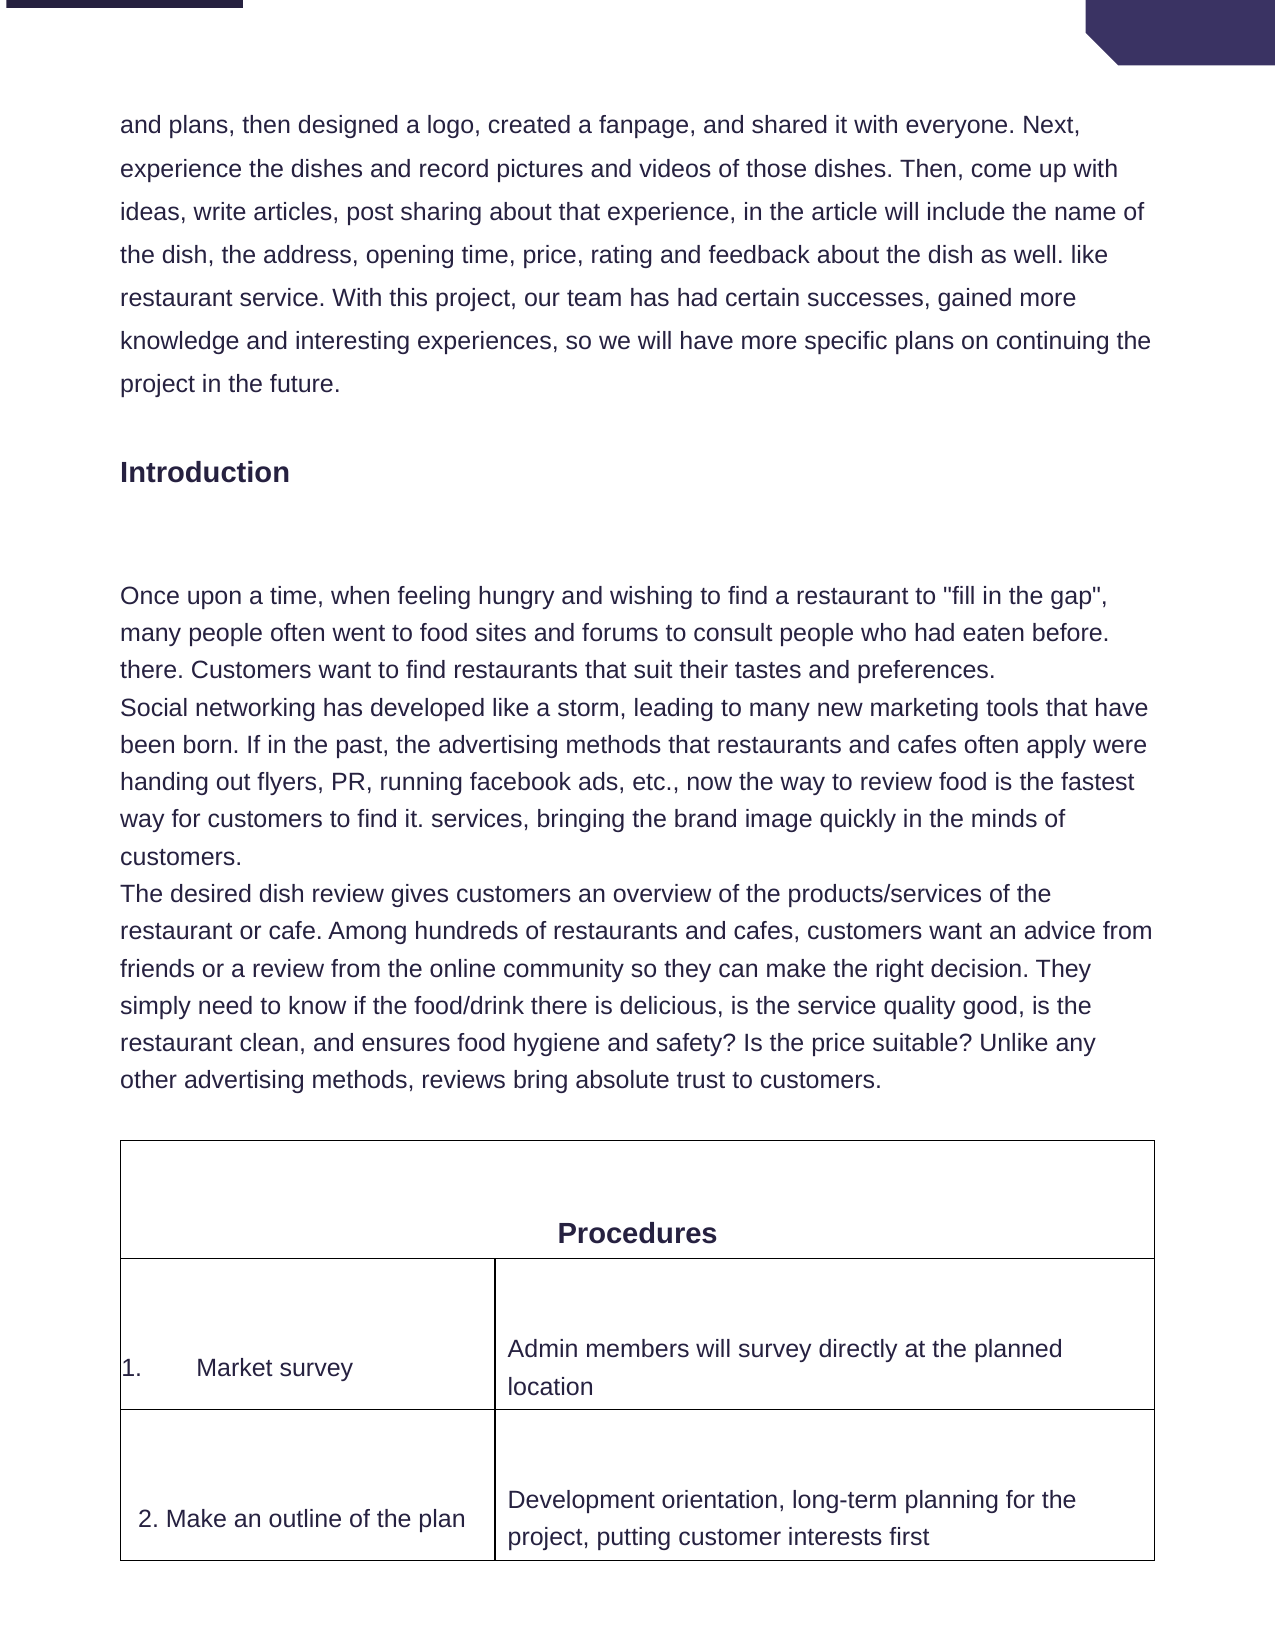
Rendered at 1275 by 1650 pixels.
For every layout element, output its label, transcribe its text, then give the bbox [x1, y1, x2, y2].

table_cell Development orientation, long-term planning for the project, putting customer interests first [496, 1410, 1154, 1559]
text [120, 110, 1155, 398]
table_cell Admin members will survey directly at the planned location [496, 1259, 1154, 1409]
table_cell Market survey [121, 1259, 494, 1409]
text Once upon a time, when feeling hungry and wishing to find a restaurant to "fill in the gap", many people often went to food sites and forums to consult people who had eaten before. there. Customers want to find restaurants that suit their tastes and preferences. [120, 581, 1155, 684]
text Social networking has developed like a storm, leading to many new marketing tools that have been born. If in the past, the advertising methods that restaurants and cafes often apply were handing out flyers, PR, running facebook ads, etc., now the way to review food is the fastest way for customers to find it. services, bringing the brand image quickly in the minds of customers. [120, 693, 1155, 871]
table_cell 2. Make an outline of the plan [121, 1410, 494, 1559]
text The desired dish review gives customers an overview of the products/services of the restaurant or cafe. Among hundreds of restaurants and cafes, customers want an advice from friends or a review from the online community so they can make the right decision. They simply need to know if the food/drink there is delicious, is the service quality good, is the restaurant clean, and ensures food hygiene and safety? Is the price suitable? Unlike any other advertising methods, reviews bring absolute trust to customers. [120, 879, 1155, 1094]
table_header Procedures [121, 1141, 1154, 1258]
text Introduction [120, 455, 1155, 489]
